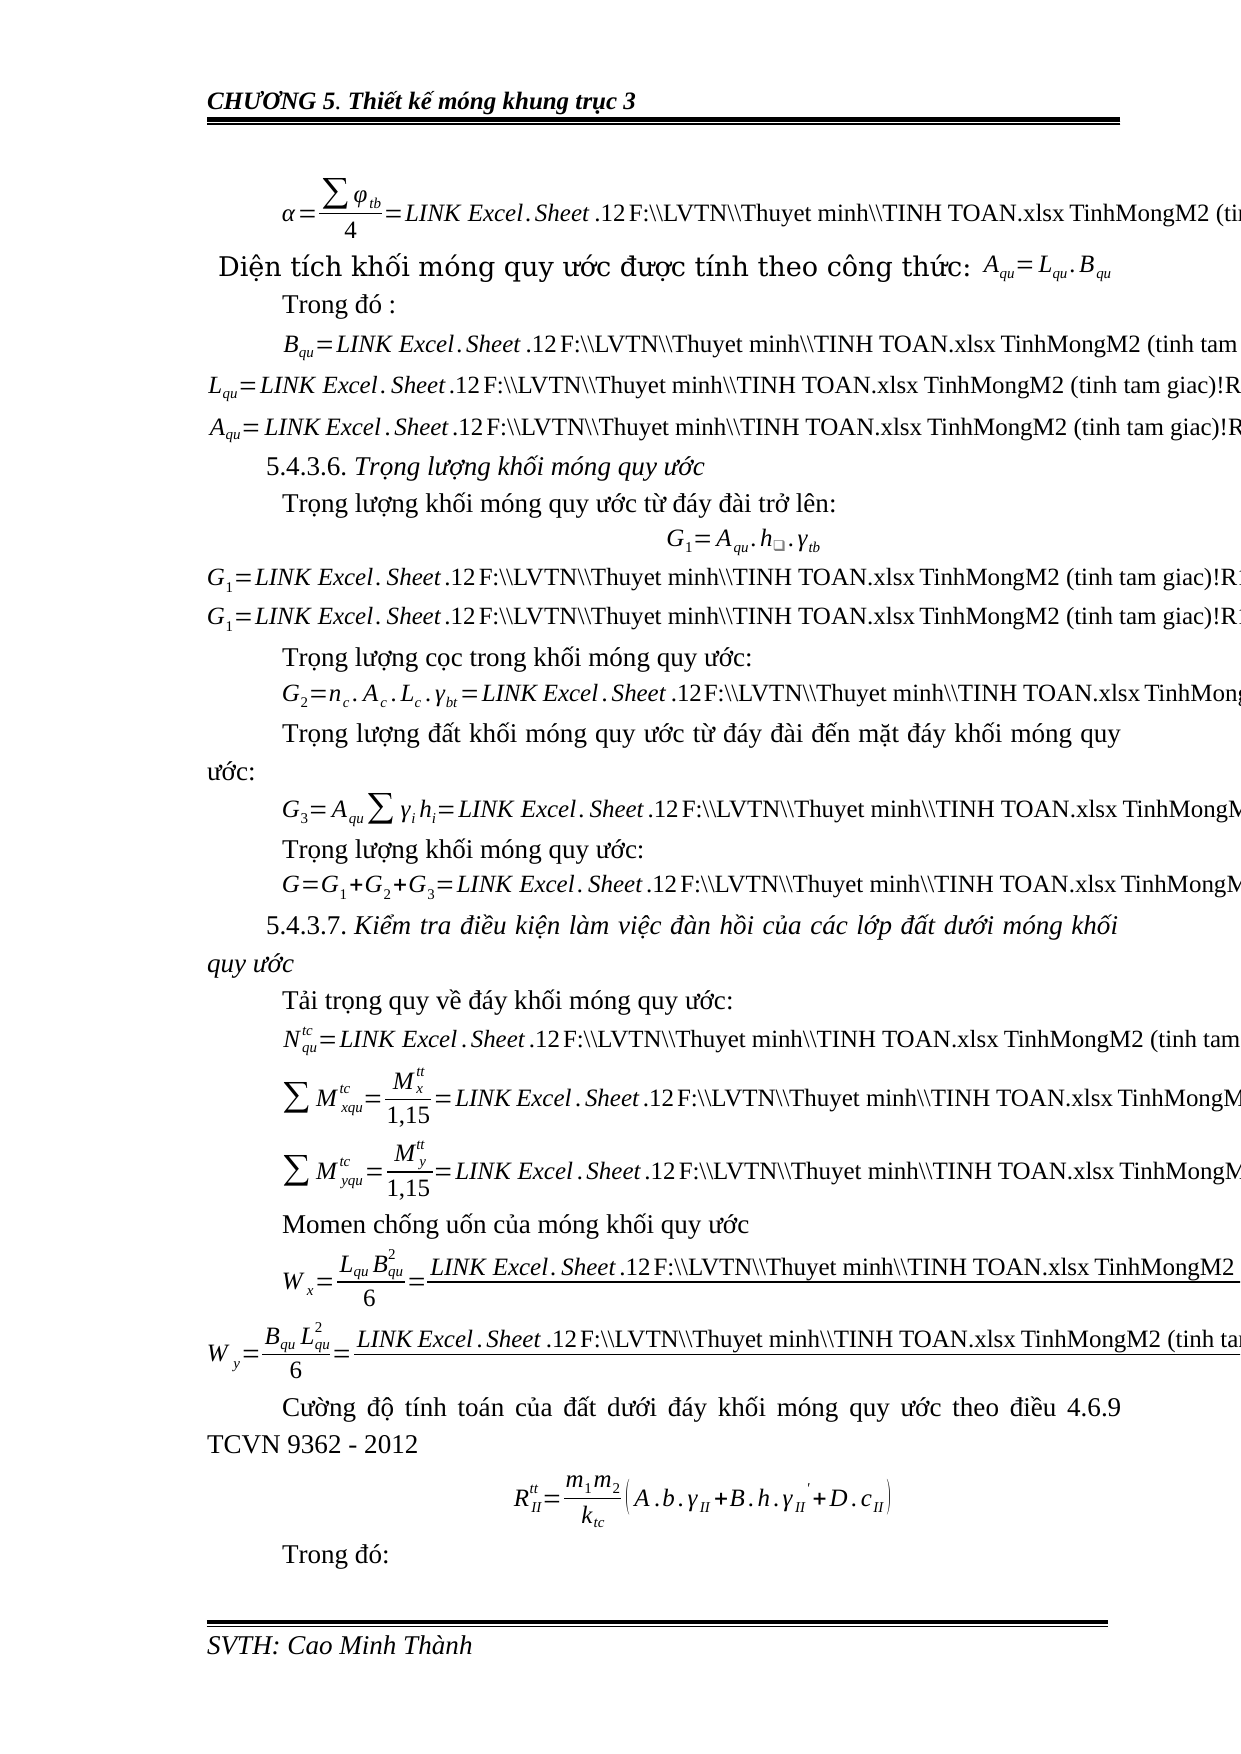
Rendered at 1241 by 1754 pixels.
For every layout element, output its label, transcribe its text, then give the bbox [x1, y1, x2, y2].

text Trọng lượng khối móng quy ước: [207, 833, 1122, 864]
text Trong đó: [207, 1538, 1122, 1569]
text Diện tích khối móng quy ước được tính theo công thức: [207, 177, 1122, 282]
list Trọng lượng khối móng quy ước [207, 450, 1122, 481]
text Momen chống uốn của móng khối quy ước [207, 1208, 1122, 1239]
list Kiểm tra điều kiện làm việc đàn hồi của các lớp đất dưới móng khối quy ước [207, 909, 1122, 978]
text Trong đó : [207, 288, 1122, 320]
text Trọng lượng cọc trong khối móng quy ước: [207, 641, 1122, 672]
text Tải trọng quy về đáy khối móng quy ước: [207, 984, 1122, 1015]
text Cường độ tính toán của đất dưới đáy khối móng quy ước theo điều 4.6.9 TCVN 9362 - 2012 [207, 1391, 1122, 1459]
text Trọng lượng đất khối móng quy ước từ đáy đài đến mặt đáy khối móng quy ước: [207, 718, 1122, 786]
text Trọng lượng khối móng quy ước từ đáy đài trở lên: [207, 487, 1122, 518]
